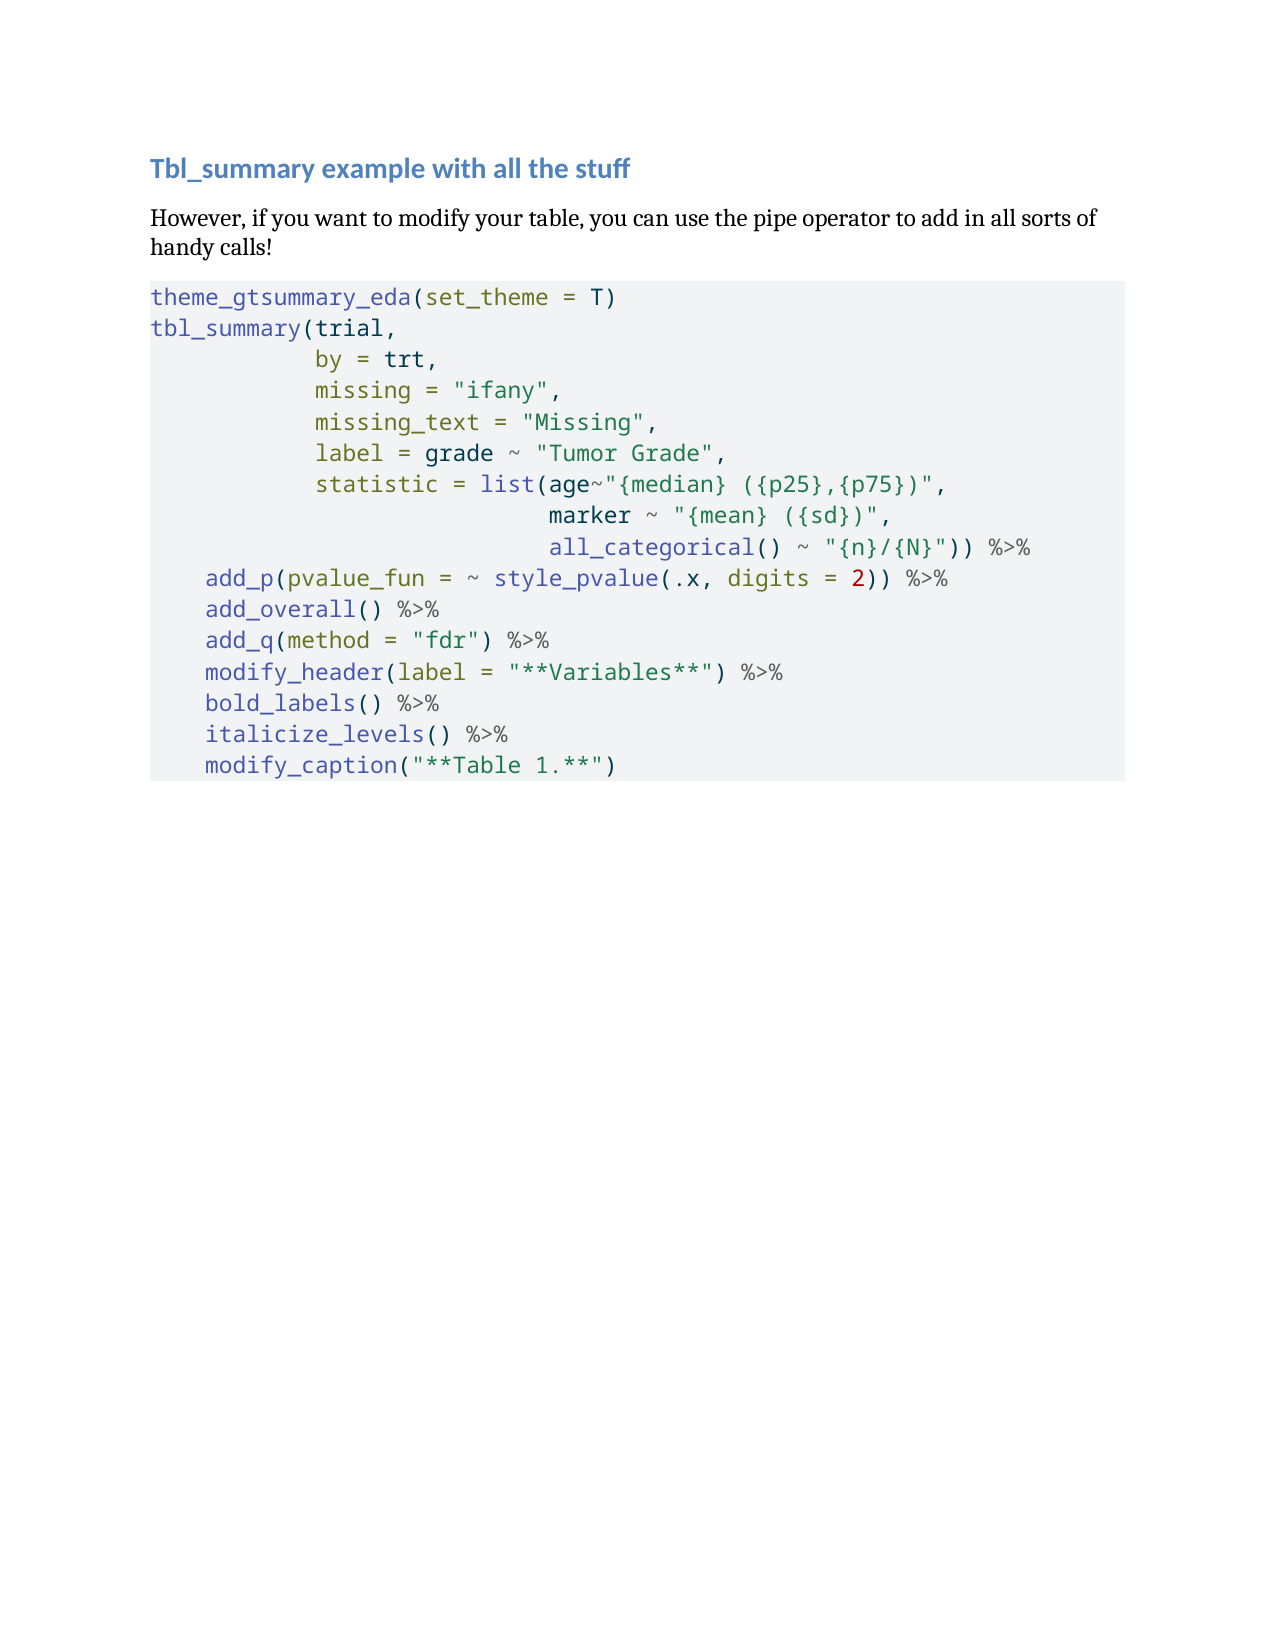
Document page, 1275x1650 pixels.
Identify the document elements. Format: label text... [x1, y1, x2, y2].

text However, if you want to modify your table, you can use the pipe operator to add in all sorts of handy calls! [150, 204, 1125, 262]
subtitle Tbl_summary example with all the stuff [150, 150, 1125, 186]
text theme_gtsummary_eda(set_theme = T) tbl_summary(trial, by = trt, missing = "ifany", missing_text = "Missing", label = grade ~ "Tumor Grade", statistic = list(age~"{median} ({p25},{p75})", marker ~ "{mean} ({sd})", all_categorical() ~ "{n}/{N}")) %>% add_p(pvalue_fun = ~ style_pvalue(.x, digits = 2)) %>% add_overall() %>% add_q(method = "fdr") %>% modify_header(label = "**Variables**") %>% bold_labels() %>% italicize_levels() %>% modify_caption("**Table 1.**") [397, 281, 1125, 781]
